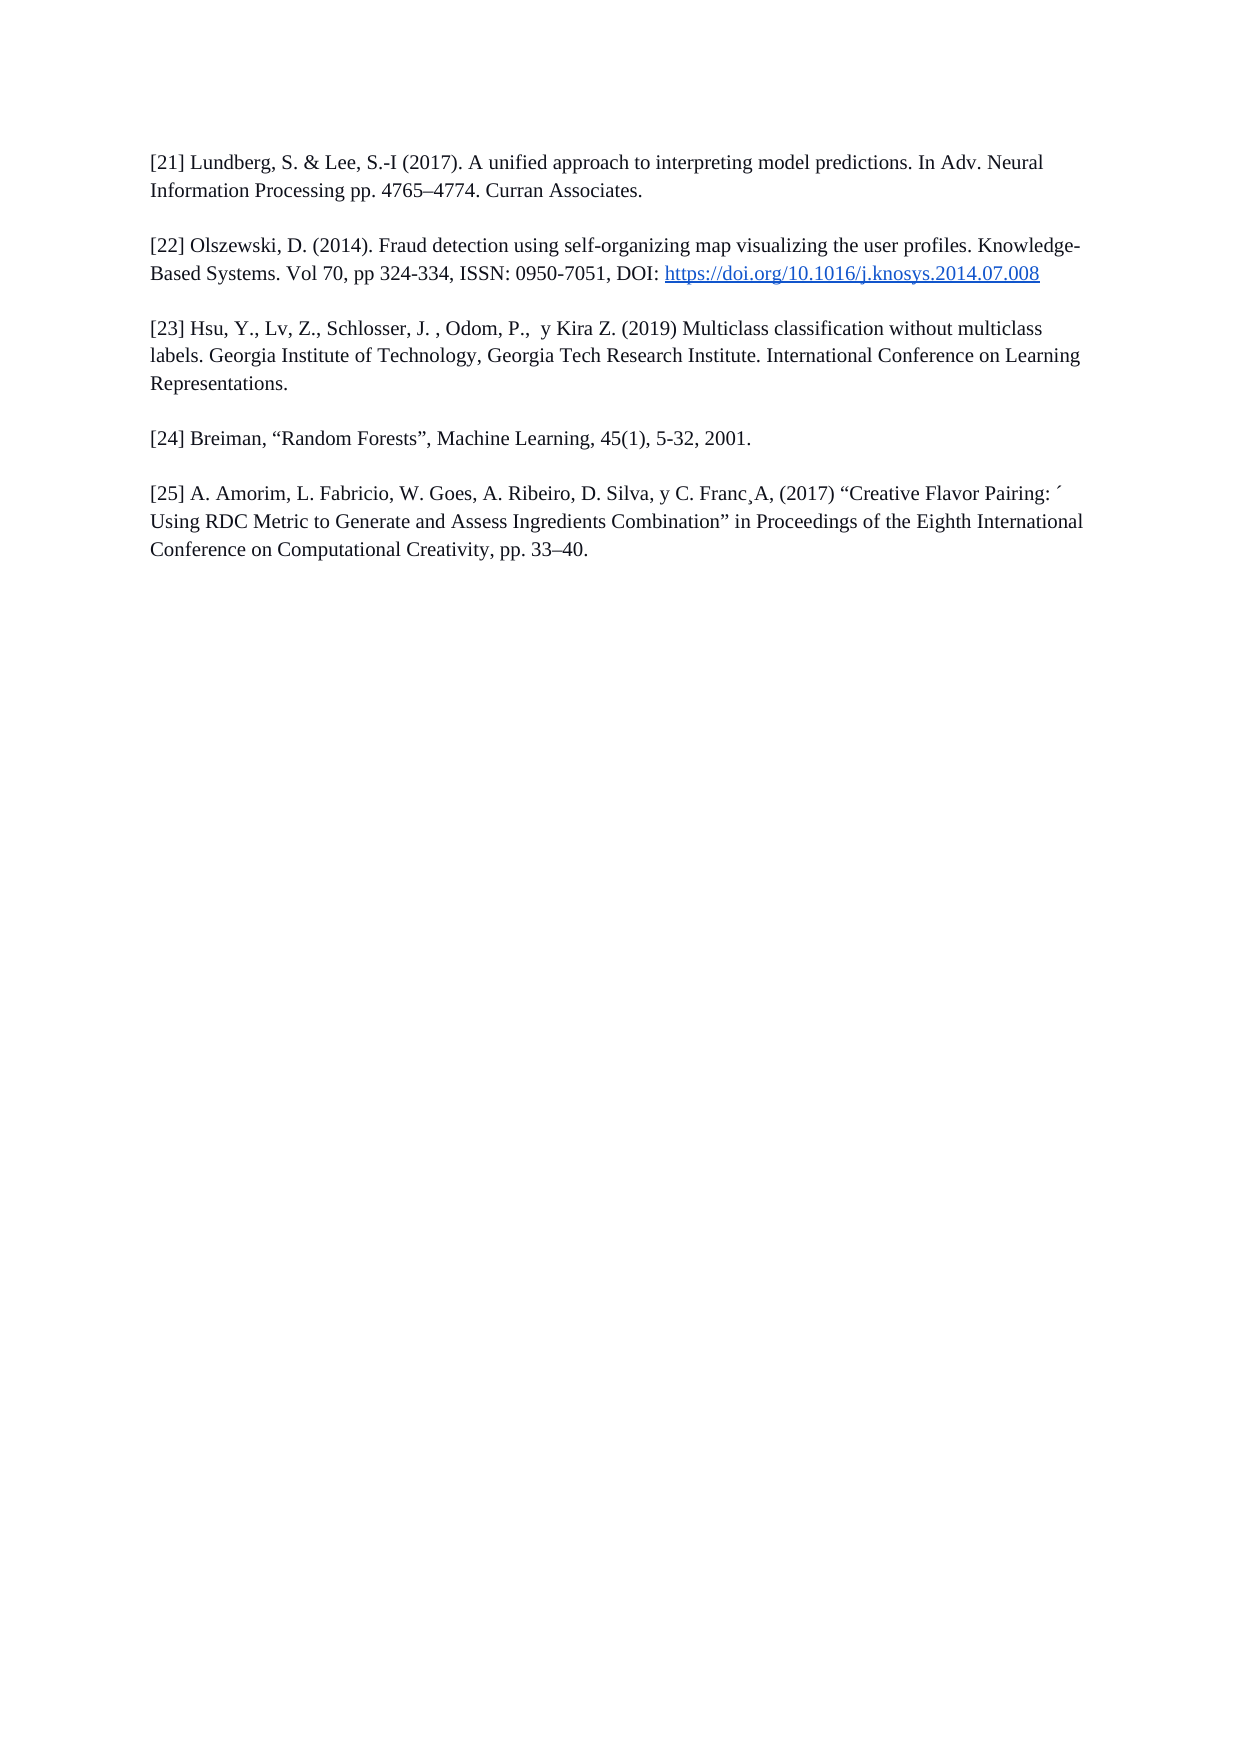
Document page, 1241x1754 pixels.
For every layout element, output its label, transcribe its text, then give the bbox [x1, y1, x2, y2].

text [22] Olszewski, D. (2014). Fraud detection using self-organizing map visualizing the user profiles. Knowledge-Based Systems. Vol 70, pp 324-334, ISSN: 0950-7051, DOI: https://doi.org/10.1016/j.knosys.2014.07.008 [150, 233, 1090, 284]
text [24] Breiman, “Random Forests”, Machine Learning, 45(1), 5-32, 2001. [150, 426, 1090, 450]
text [23] Hsu, Y., Lv, Z., Schlosser, J. , Odom, P., y Kira Z. (2019) Multiclass classification without multiclass labels. Georgia Institute of Technology, Georgia Tech Research Institute. International Conference on Learning Representations. [150, 316, 1090, 395]
text [21] Lundberg, S. & Lee, S.-I (2017). A unified approach to interpreting model predictions. In Adv. Neural Information Processing pp. 4765–4774. Curran Associates. [150, 150, 1090, 202]
text [25] A. Amorim, L. Fabricio, W. Goes, A. Ribeiro, D. Silva, y C. Franc¸A, (2017) “Creative Flavor Pairing: ´ Using RDC Metric to Generate and Assess Ingredients Combination” in Proceedings of the Eighth International Conference on Computational Creativity, pp. 33–40. [150, 481, 1090, 561]
